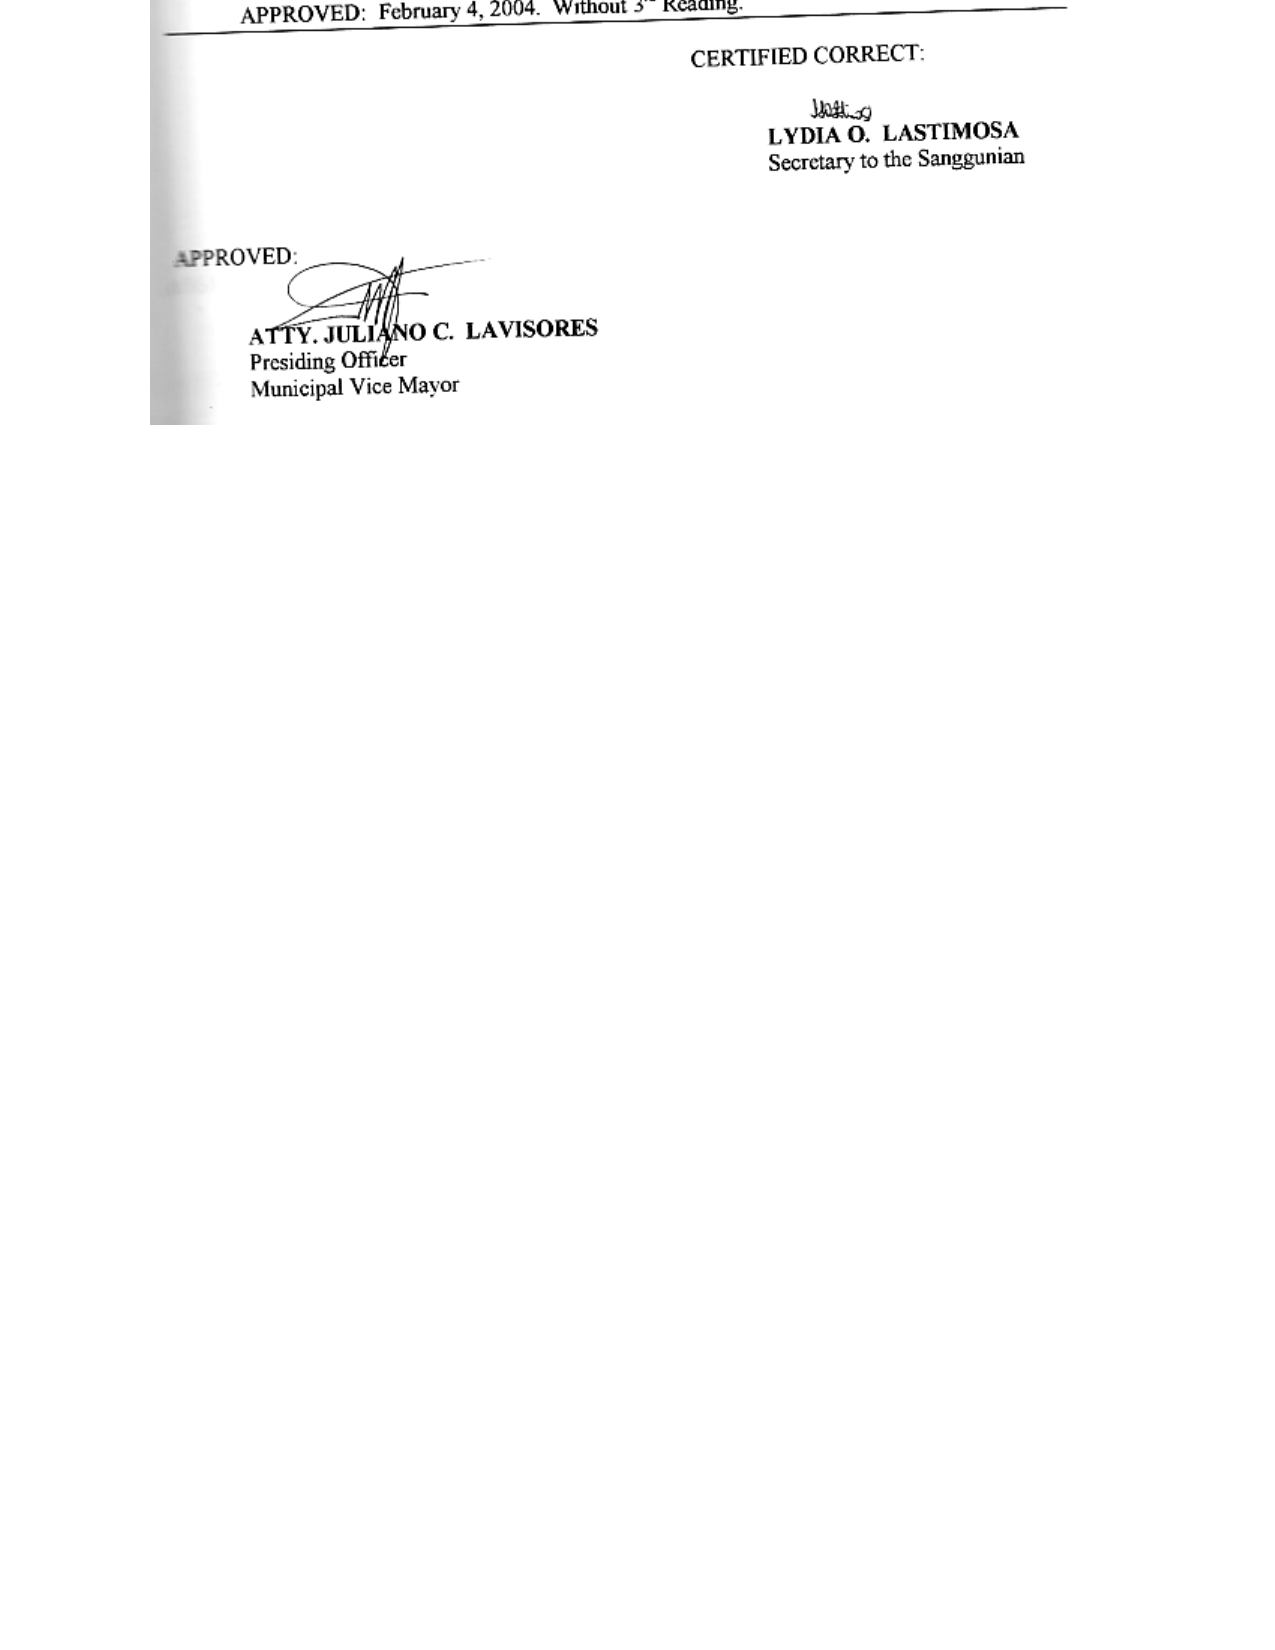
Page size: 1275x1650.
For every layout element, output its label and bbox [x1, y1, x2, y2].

picture [150, 0, 1080, 425]
